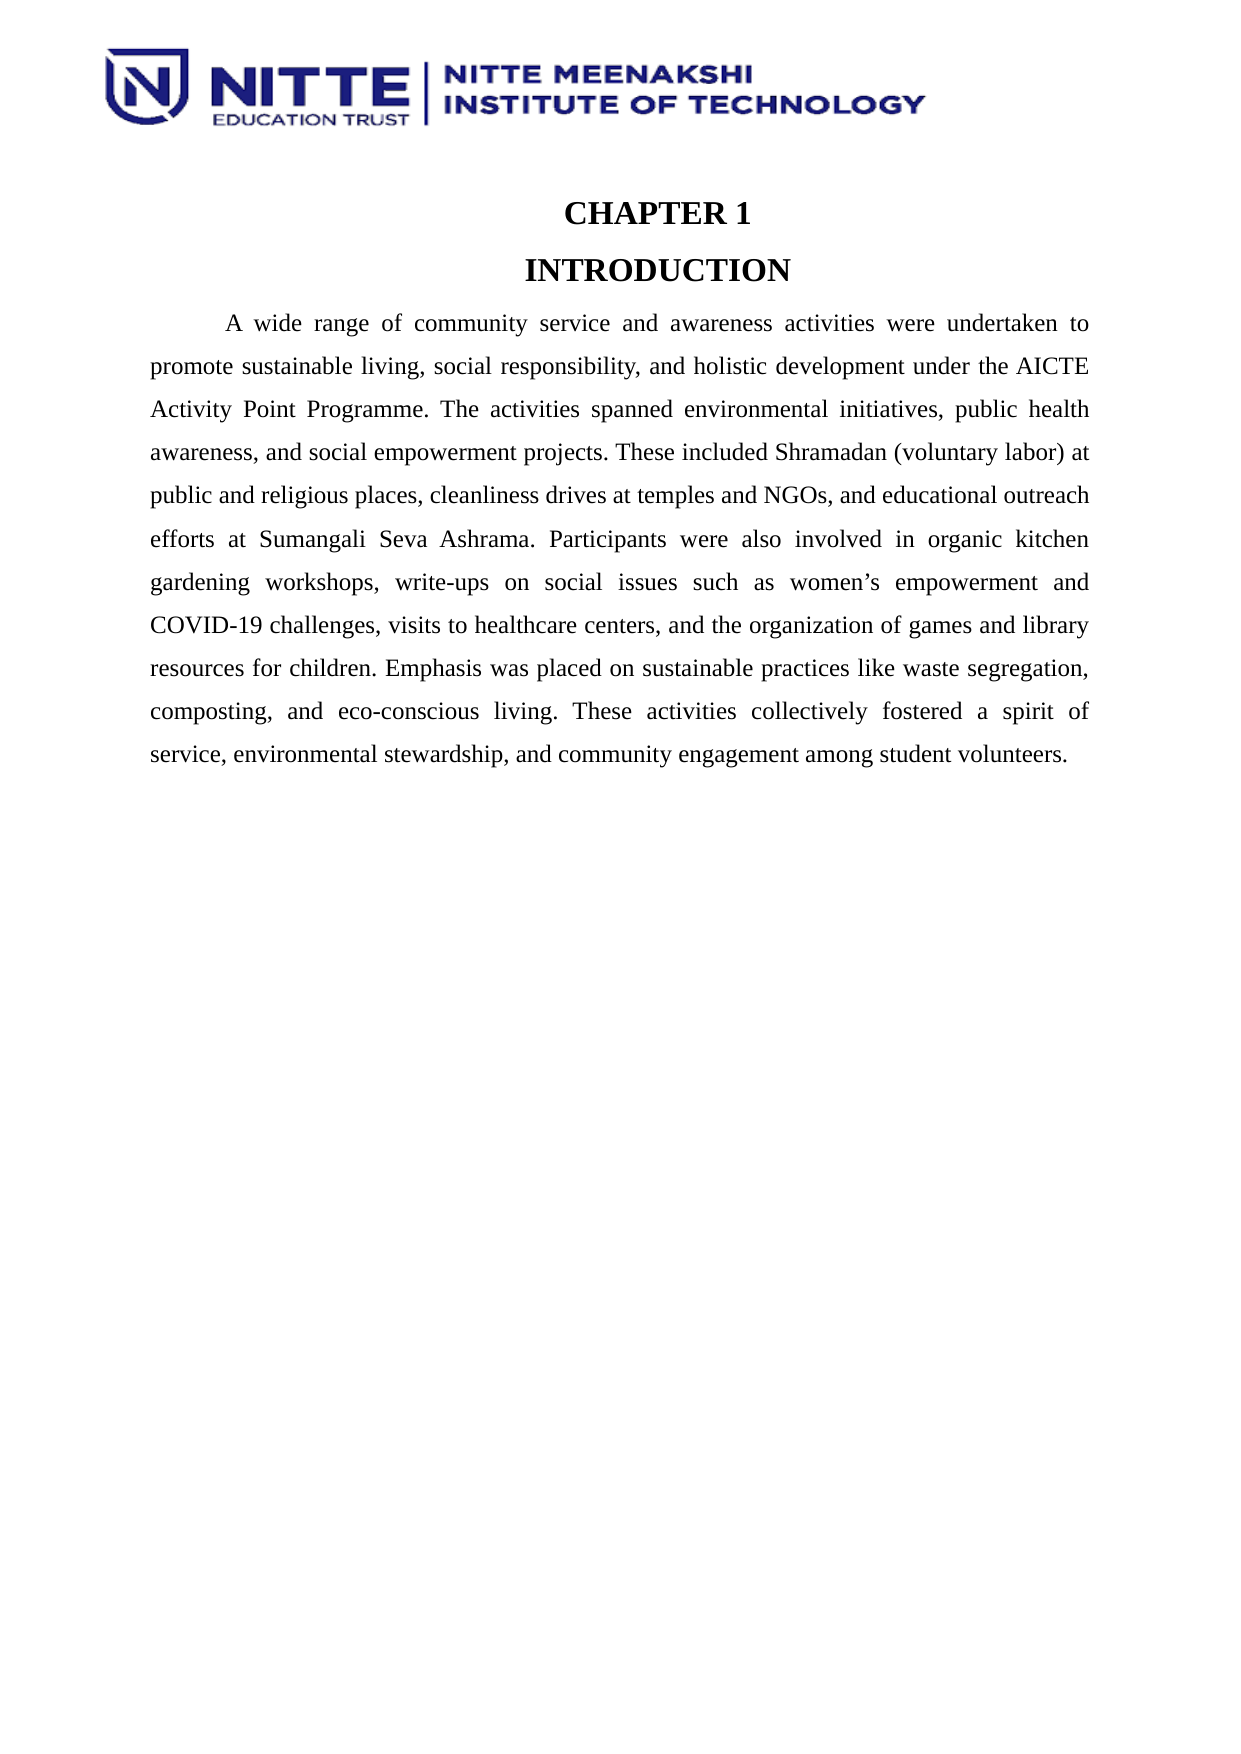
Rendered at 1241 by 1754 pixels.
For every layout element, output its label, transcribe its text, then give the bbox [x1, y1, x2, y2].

picture [90, 37, 941, 149]
text CHAPTER 1 [150, 193, 1090, 231]
text INTRODUCTION [150, 251, 1090, 289]
text A wide range of community service and awareness activities were undertaken to promote sustainable living, social responsibility, and holistic development under the AICTE Activity Point Programme. The activities spanned environmental initiatives, public health awareness, and social empowerment projects. These included Shramadan (voluntary labor) at public and religious places, cleanliness drives at temples and NGOs, and educational outreach efforts at Sumangali Seva Ashrama. Participants were also involved in organic kitchen gardening workshops, write-ups on social issues such as women’s empowerment and COVID-19 challenges, visits to healthcare centers, and the organization of games and library resources for children. Emphasis was placed on sustainable practices like waste segregation, composting, and eco-conscious living. These activities collectively fostered a spirit of service, environmental stewardship, and community engagement among student volunteers. [150, 308, 1090, 768]
